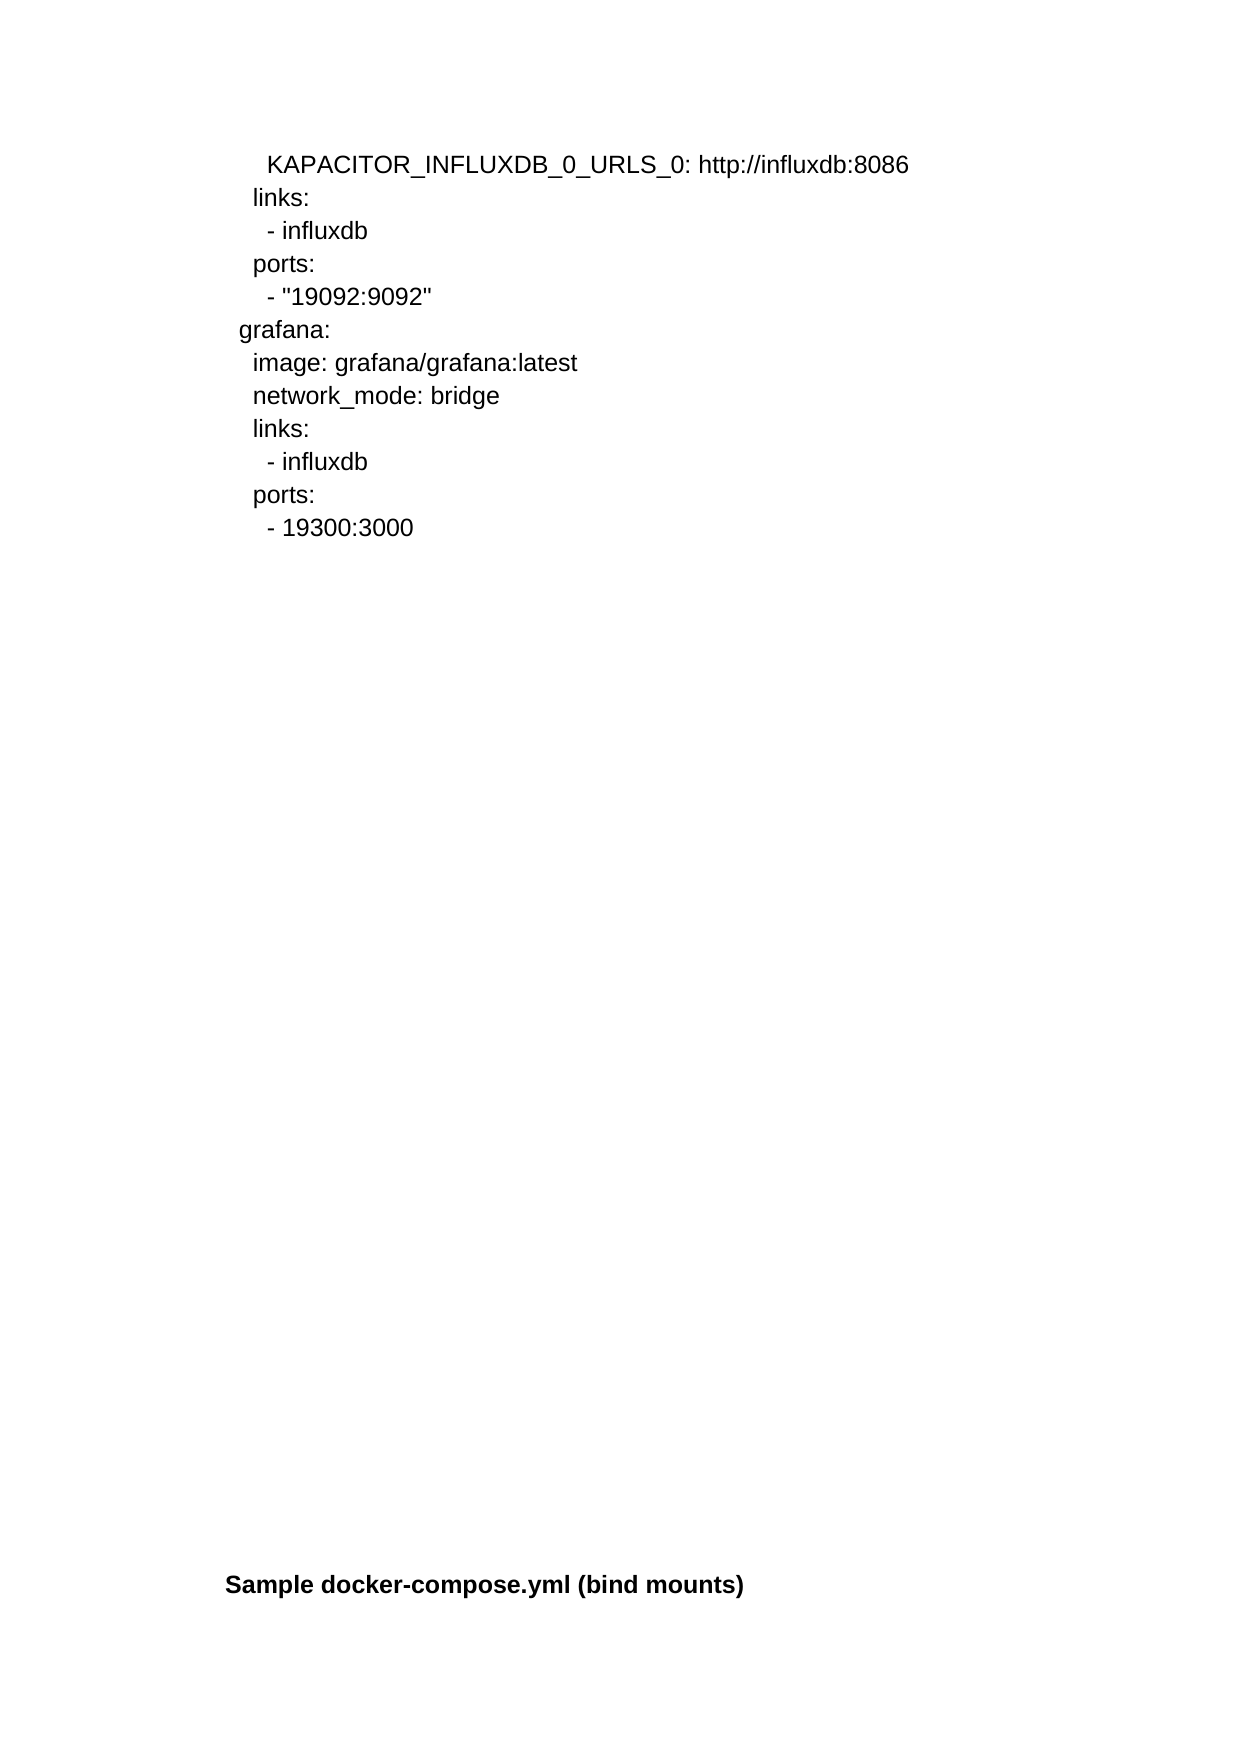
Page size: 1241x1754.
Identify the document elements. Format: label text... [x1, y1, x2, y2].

text Sample docker-compose.yml (bind mounts) [225, 1570, 1090, 1599]
text links: [225, 414, 1090, 443]
text image: grafana/grafana:latest [225, 348, 1090, 377]
text network_mode: bridge [225, 381, 1090, 410]
text - 19300:3000 [225, 513, 1090, 542]
text - "19092:9092" [225, 282, 1090, 311]
text KAPACITOR_INFLUXDB_0_URLS_0: http://influxdb:8086 [225, 150, 1090, 179]
text ports: [225, 249, 1090, 278]
text links: [225, 183, 1090, 212]
text ports: [225, 480, 1090, 509]
text - influxdb [225, 216, 1090, 245]
text - influxdb [225, 447, 1090, 476]
text grafana: [225, 315, 1090, 344]
